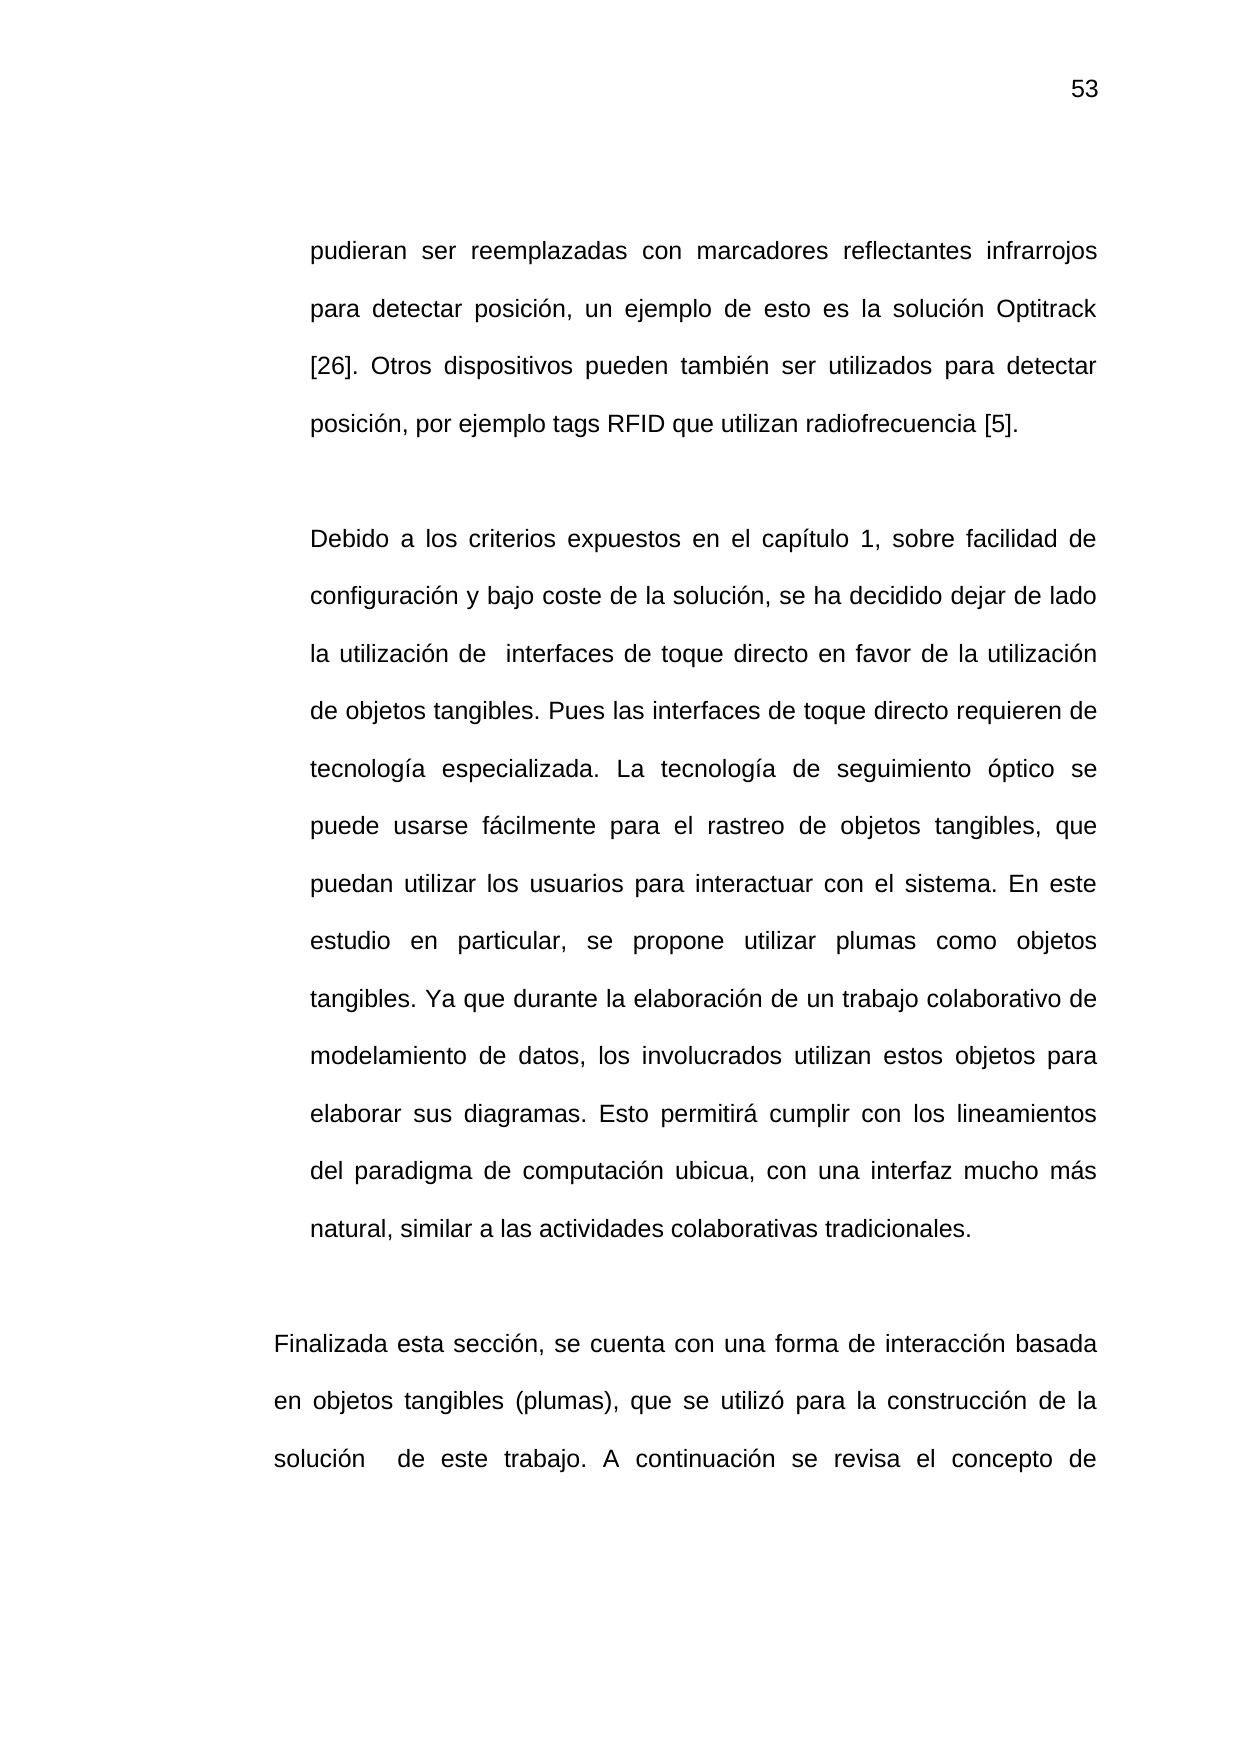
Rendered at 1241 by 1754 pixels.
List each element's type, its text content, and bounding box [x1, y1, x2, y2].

text Debido a los criterios expuestos en el capítulo 1, sobre facilidad de configuración y bajo coste de la solución, se ha decidido dejar de lado la utilización de interfaces de toque directo en favor de la utilización de objetos tangibles. Pues las interfaces de toque directo requieren de tecnología especializada. La tecnología de seguimiento óptico se puede usarse fácilmente para el rastreo de objetos tangibles, que puedan utilizar los usuarios para interactuar con el sistema. En este estudio en particular, se propone utilizar plumas como objetos tangibles. Ya que durante la elaboración de un trabajo colaborativo de modelamiento de datos, los involucrados utilizan estos objetos para elaborar sus diagramas. Esto permitirá cumplir con los lineamientos del paradigma de computación ubicua, con una interfaz mucho más natural, similar a las actividades colaborativas tradicionales. [310, 524, 1098, 1242]
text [274, 1329, 1098, 1472]
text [310, 236, 1098, 437]
